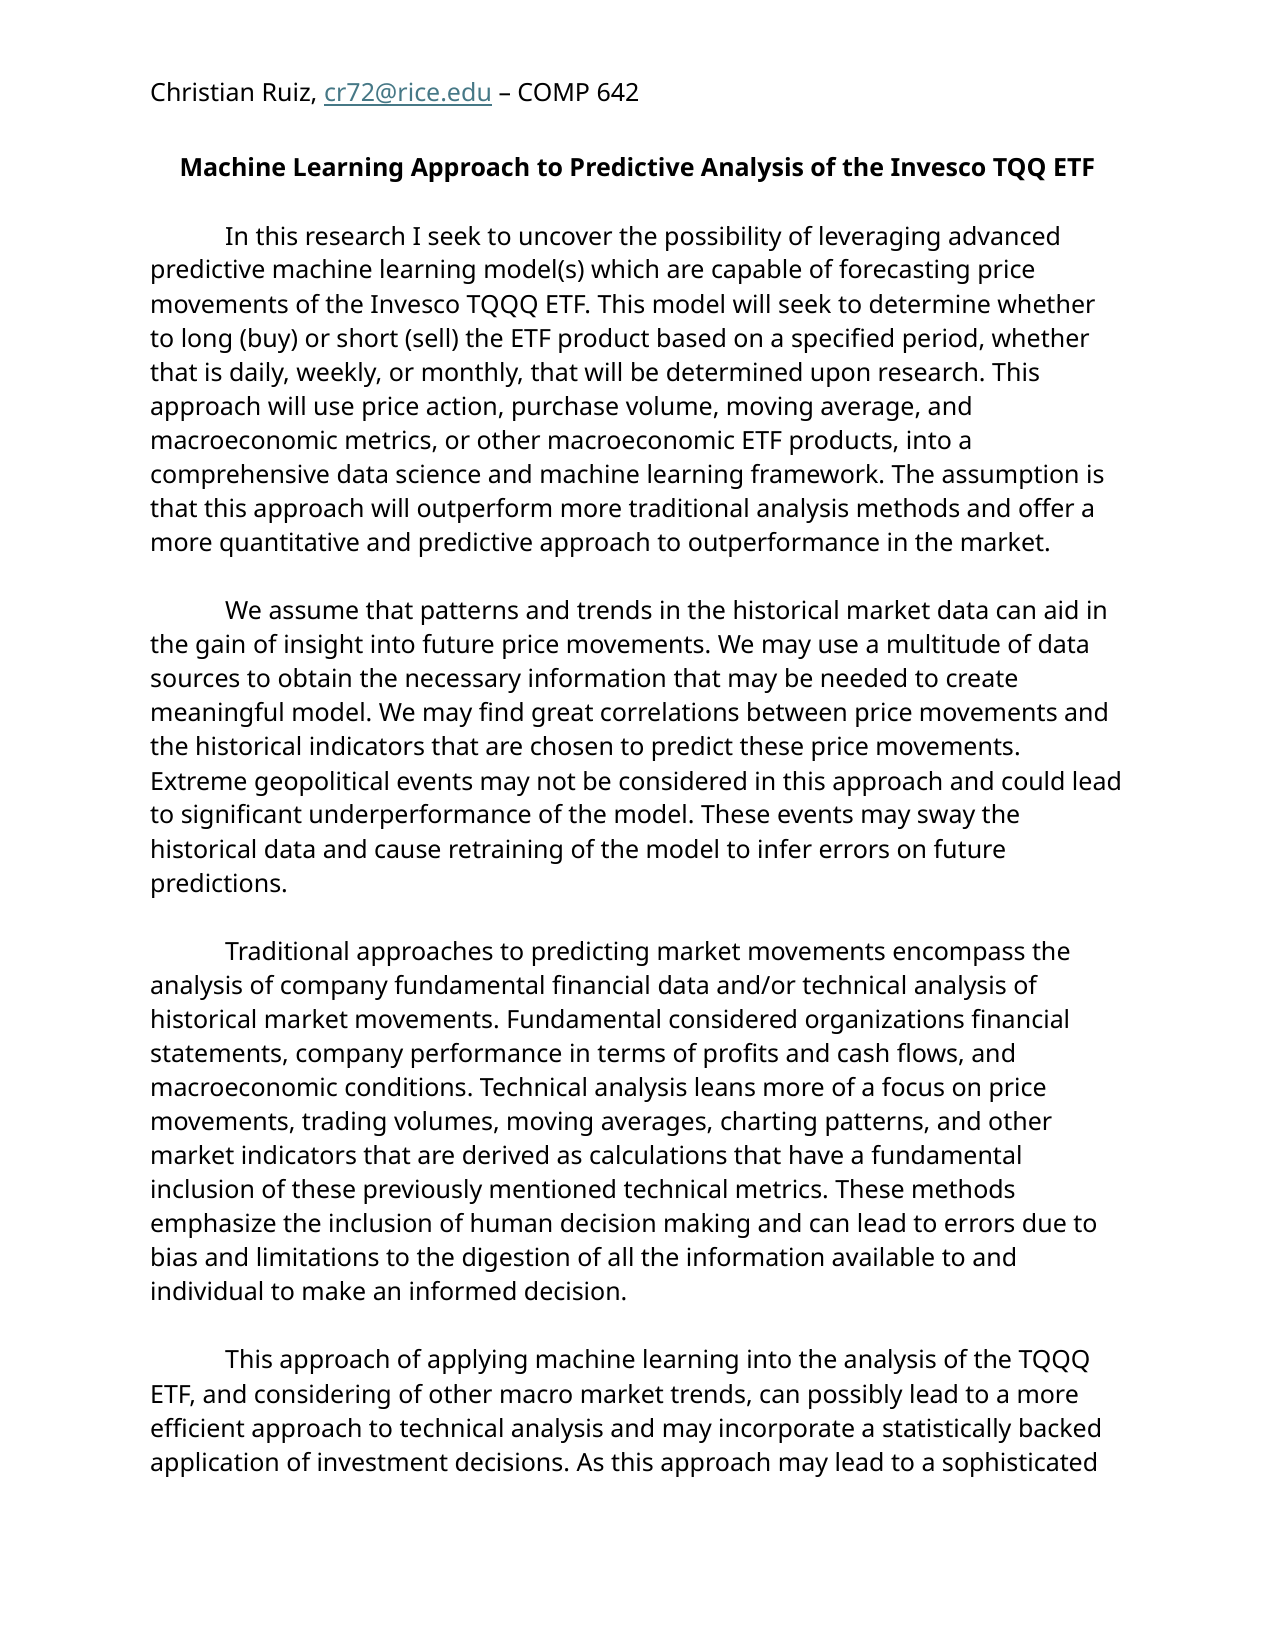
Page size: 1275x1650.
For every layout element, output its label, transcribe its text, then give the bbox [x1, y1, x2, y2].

text Traditional approaches to predicting market movements encompass the analysis of company fundamental financial data and/or technical analysis of historical market movements. Fundamental considered organizations financial statements, company performance in terms of profits and cash flows, and macroeconomic conditions. Technical analysis leans more of a focus on price movements, trading volumes, moving averages, charting patterns, and other market indicators that are derived as calculations that have a fundamental inclusion of these previously mentioned technical metrics. These methods emphasize the inclusion of human decision making and can lead to errors due to bias and limitations to the digestion of all the information available to and individual to make an informed decision. [150, 933, 1125, 1308]
text In this research I seek to uncover the possibility of leveraging advanced predictive machine learning model(s) which are capable of forecasting price movements of the Invesco TQQQ ETF. This model will seek to determine whether to long (buy) or short (sell) the ETF product based on a specified period, whether that is daily, weekly, or monthly, that will be determined upon research. This approach will use price action, purchase volume, moving average, and macroeconomic metrics, or other macroeconomic ETF products, into a comprehensive data science and machine learning framework. The assumption is that this approach will outperform more traditional analysis methods and offer a more quantitative and predictive approach to outperformance in the market. [150, 218, 1125, 559]
text We assume that patterns and trends in the historical market data can aid in the gain of insight into future price movements. We may use a multitude of data sources to obtain the necessary information that may be needed to create meaningful model. We may find great correlations between price movements and the historical indicators that are chosen to predict these price movements. Extreme geopolitical events may not be considered in this approach and could lead to significant underperformance of the model. These events may sway the historical data and cause retraining of the model to infer errors on future predictions. [150, 593, 1125, 899]
text Machine Learning Approach to Predictive Analysis of the Invesco TQQ ETF [150, 150, 1125, 184]
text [150, 1342, 1125, 1478]
